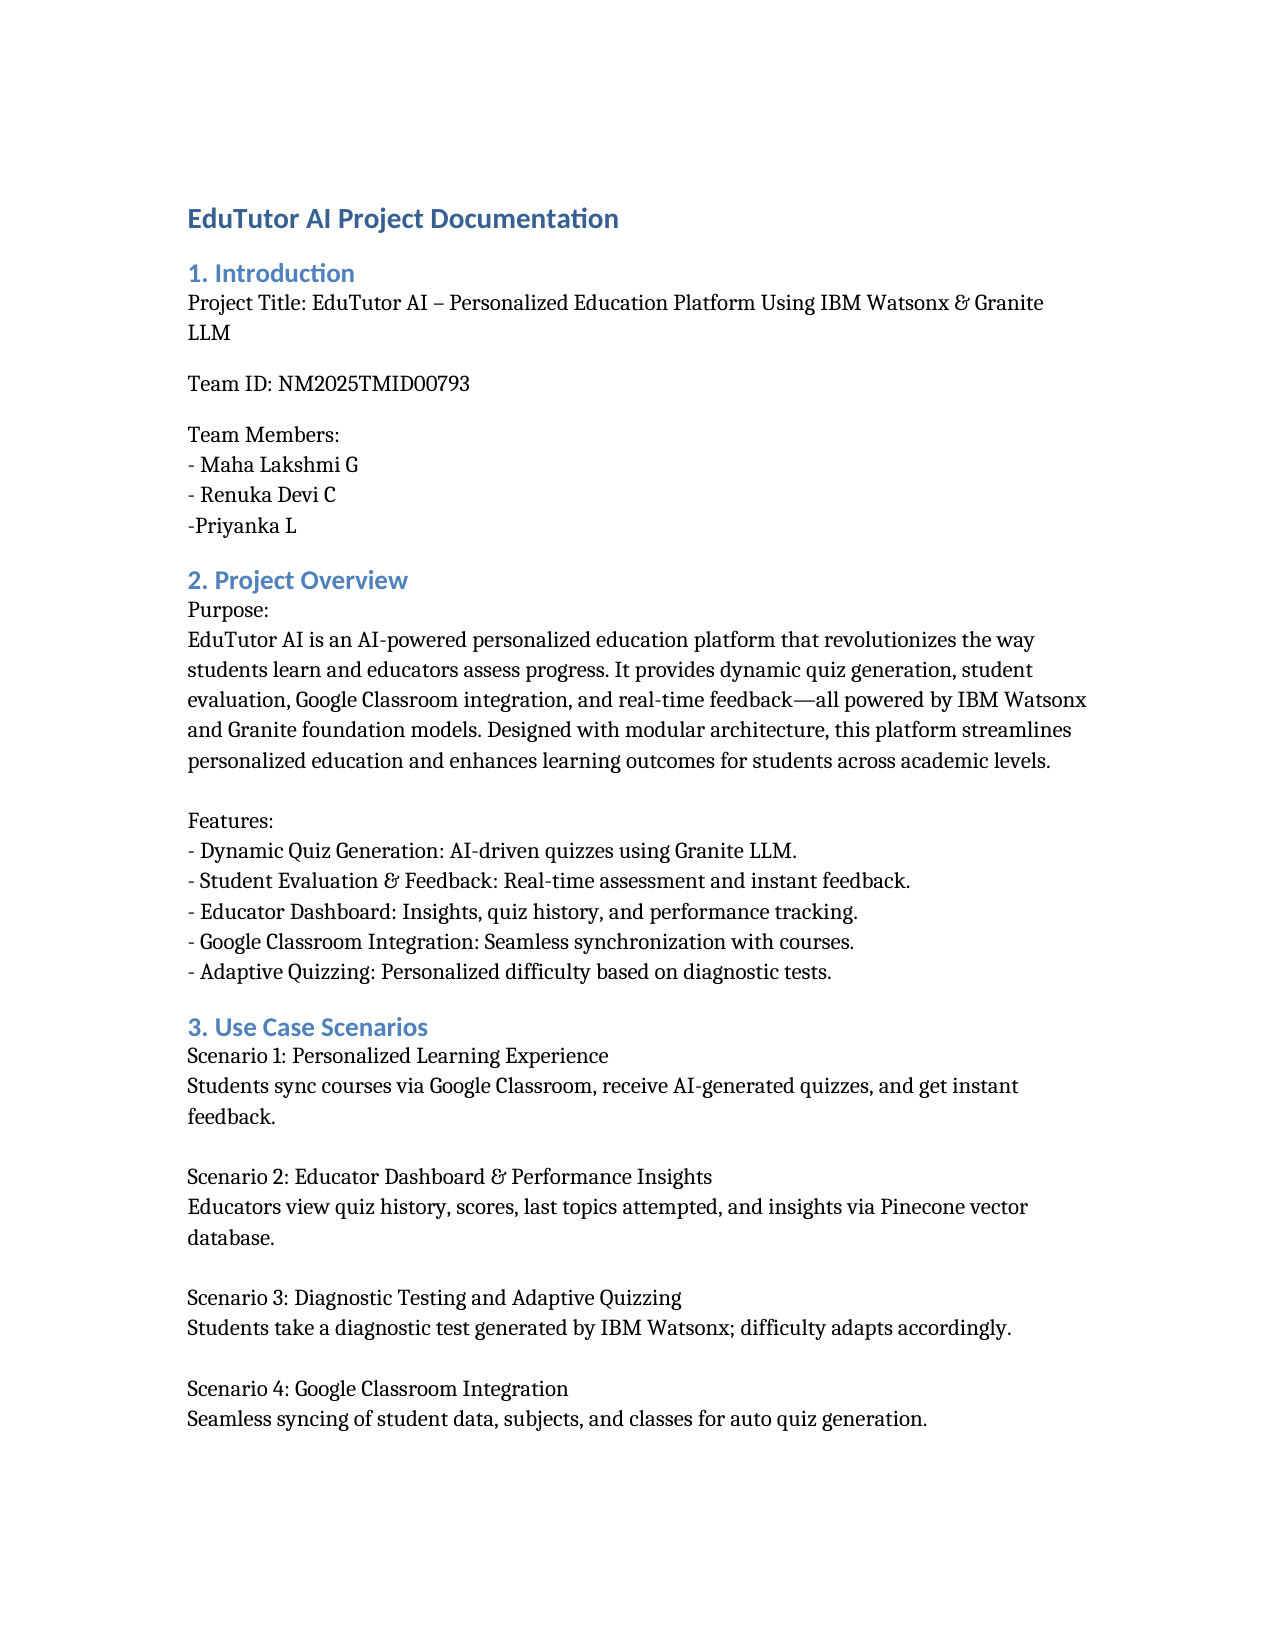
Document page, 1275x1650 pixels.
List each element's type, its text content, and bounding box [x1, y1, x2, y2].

subtitle EduTutor AI Project Documentation [187, 200, 1087, 236]
subtitle 1. Introduction [187, 256, 1087, 289]
text Purpose: EduTutor AI is an AI-powered personalized education platform that revolutionizes the way students learn and educators assess progress. It provides dynamic quiz generation, student evaluation, Google Classroom integration, and real-time feedback—all powered by IBM Watsonx and Granite foundation models. Designed with modular architecture, this platform streamlines personalized education and enhances learning outcomes for students across academic levels. Features: - Dynamic Quiz Generation: AI-driven quizzes using Granite LLM. - Student Evaluation & Feedback: Real-time assessment and instant feedback. - Educator Dashboard: Insights, quiz history, and performance tracking. - Google Classroom Integration: Seamless synchronization with courses. - Adaptive Quizzing: Personalized difficulty based on diagnostic tests. [187, 596, 1087, 985]
subtitle 2. Project Overview [187, 563, 1087, 596]
text Team ID: NM2025TMID00793 [187, 371, 1087, 397]
subtitle 3. Use Case Scenarios [187, 1010, 1087, 1043]
text Project Title: EduTutor AI – Personalized Education Platform Using IBM Watsonx & Granite LLM [187, 289, 1087, 346]
text Scenario 1: Personalized Learning Experience Students sync courses via Google Classroom, receive AI-generated quizzes, and get instant feedback. Scenario 2: Educator Dashboard & Performance Insights Educators view quiz history, scores, last topics attempted, and insights via Pinecone vector database. Scenario 3: Diagnostic Testing and Adaptive Quizzing Students take a diagnostic test generated by IBM Watsonx; difficulty adapts accordingly. Scenario 4: Google Classroom Integration Seamless syncing of student data, subjects, and classes for auto quiz generation. [187, 1043, 1087, 1432]
text Team Members: - Maha Lakshmi G - Renuka Devi C -Priyanka L [187, 422, 1087, 539]
